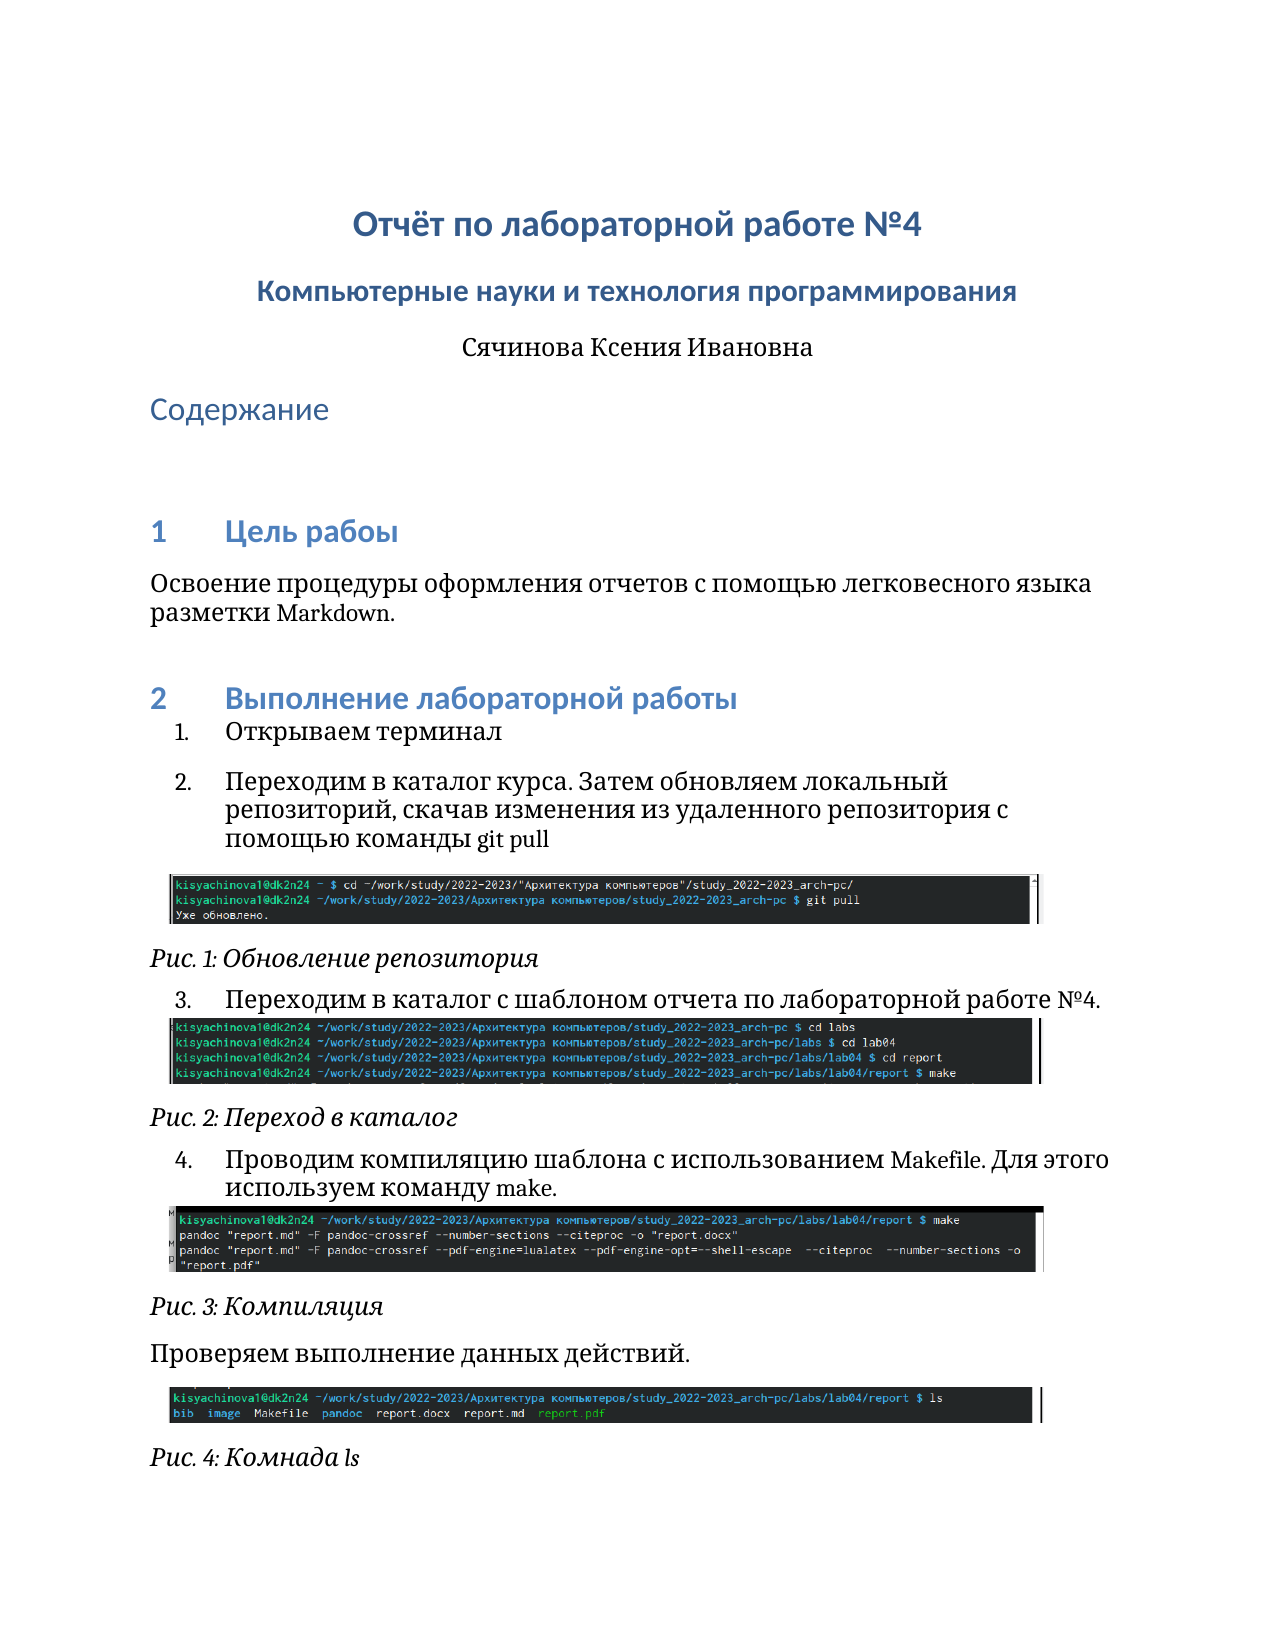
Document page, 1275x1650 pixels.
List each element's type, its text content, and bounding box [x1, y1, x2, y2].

picture [168, 1018, 1044, 1084]
subtitle Компьютерные науки и технология программирования [150, 271, 1125, 309]
text Сячинова Ксения Ивановна [150, 334, 1125, 363]
picture [168, 874, 1044, 924]
list Проводим компиляцию шаблона с использованием Makefile. Для этого используем команду make. [175, 1146, 1125, 1203]
text Рис. 1: Обновление репозитория [150, 945, 1125, 973]
picture [168, 1387, 1044, 1423]
text Проверяем выполнение данных действий. [150, 1340, 1125, 1369]
subtitle 2 Выполнение лабораторной работы [150, 677, 1125, 718]
list Переходим в каталог курса. Затем обновляем локальный репозиторий, скачав изменения из удаленного репозитория с помощью команды git pull [175, 768, 1125, 854]
text Рис. 4: Комнада ls [150, 1444, 1125, 1472]
picture [168, 1206, 1044, 1272]
subtitle 1 Цель рабоы [150, 510, 1125, 551]
text Освоение процедуры оформления отчетов с помощью легковесного языка разметки Markdown. [150, 570, 1125, 627]
text Рис. 3: Компиляция [150, 1293, 1125, 1321]
text Рис. 2: Переход в каталог [150, 1104, 1125, 1133]
list Открываем терминал [175, 718, 1125, 747]
list Переходим в каталог с шаблоном отчета по лабораторной работе №4. [175, 986, 1125, 1015]
title Отчёт по лабораторной работе №4 [150, 200, 1125, 246]
